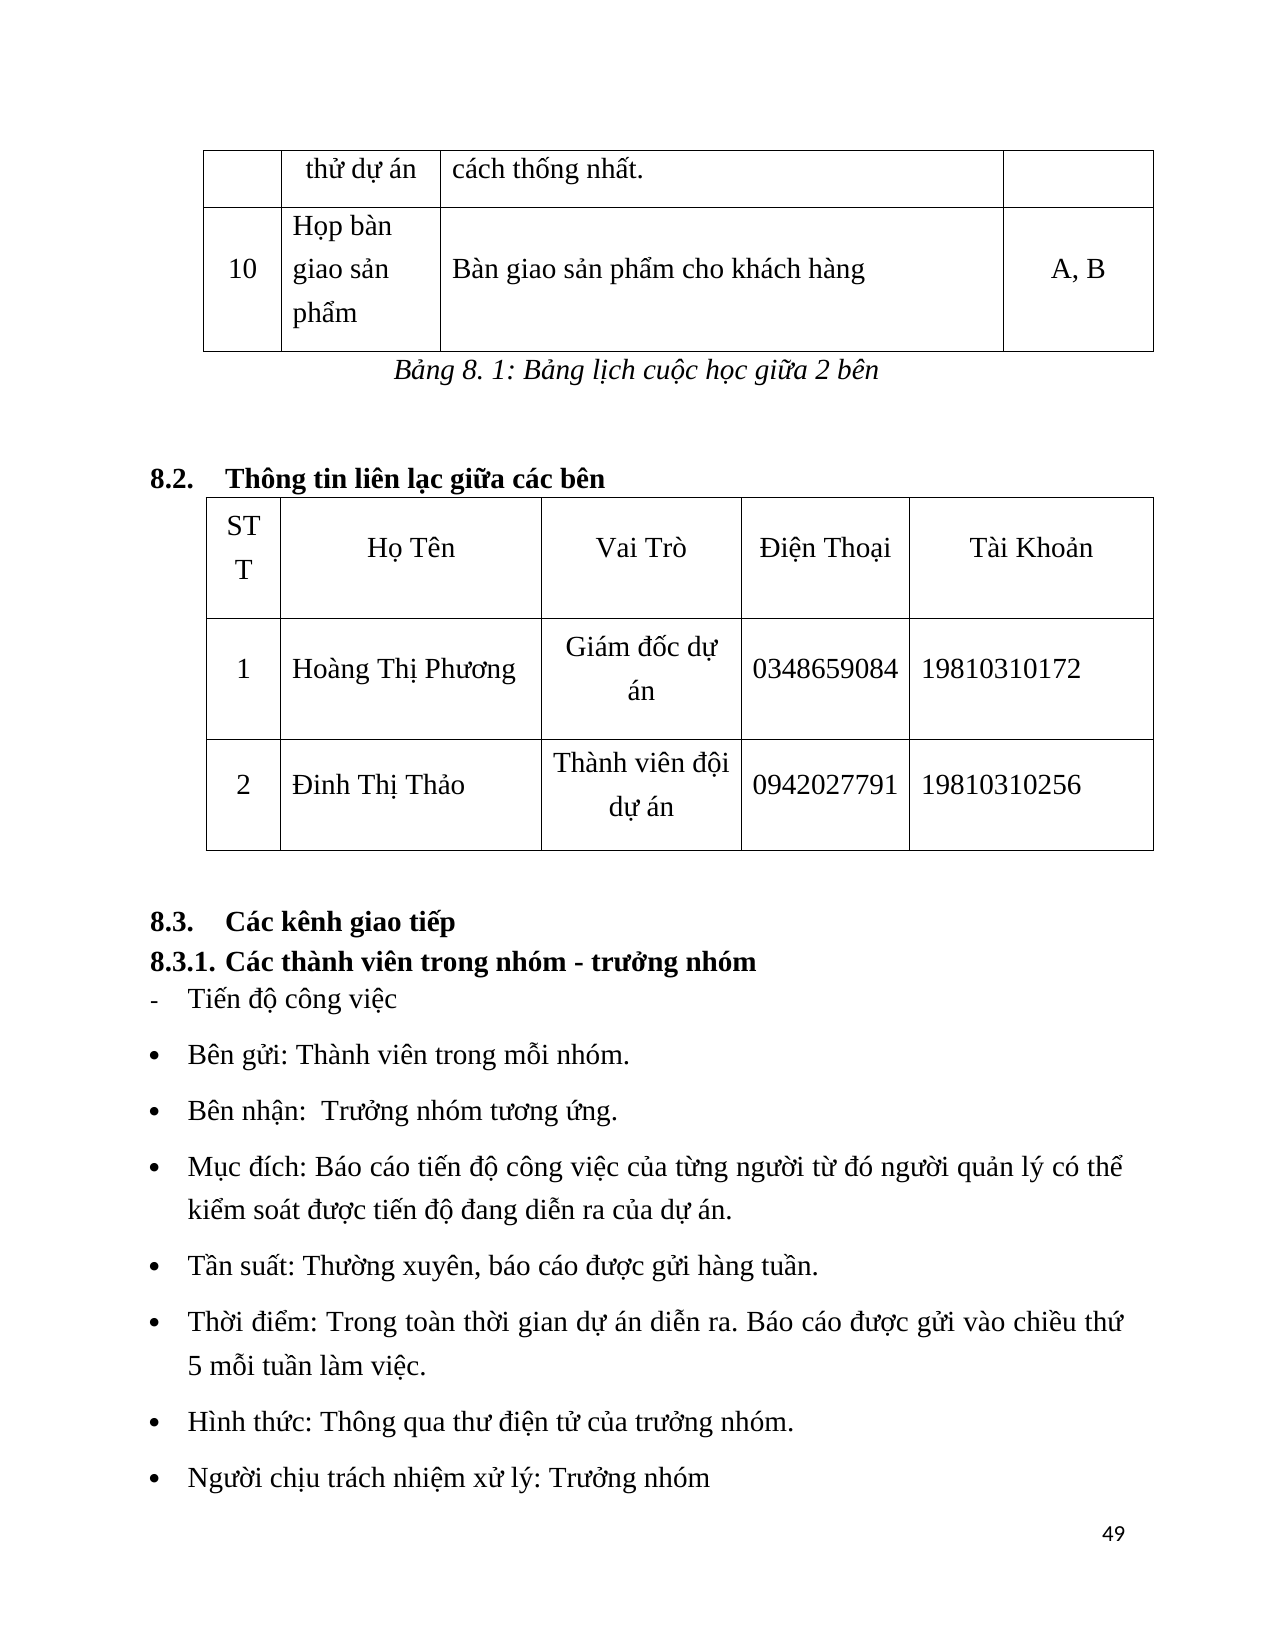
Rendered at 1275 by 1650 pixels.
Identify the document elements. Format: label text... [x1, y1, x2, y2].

list Thời điểm: Trong toàn thời gian dự án diễn ra. Báo cáo được gửi vào chiều thứ 5 mỗi tuần làm việc. [150, 1304, 1125, 1382]
table_header Điện Thoại [742, 498, 909, 618]
table_header Vai Trò [542, 498, 741, 618]
table_cell 19810310256 [910, 740, 1153, 850]
subtitle 8.3. Các kênh giao tiếp [150, 904, 1125, 938]
table_cell 1 [207, 619, 280, 739]
list Tần suất: Thường xuyên, báo cáo được gửi hàng tuần. [150, 1248, 1125, 1282]
table_header STT [207, 498, 280, 618]
list Tiến độ công việc [150, 981, 1125, 1014]
table_header Họ Tên [281, 498, 541, 618]
table_cell 2 [207, 740, 280, 850]
subtitle 8.3.1. Các thành viên trong nhóm - trưởng nhóm [150, 944, 1125, 978]
table_cell A, B [1004, 208, 1153, 351]
table_cell 10 [204, 208, 281, 351]
text Bảng 8. 1: Bảng lịch cuộc học giữa 2 bên [150, 352, 1125, 386]
list Hình thức: Thông qua thư điện tử của trưởng nhóm. [150, 1404, 1125, 1438]
table_cell Họp bàn giao sản phẩm [282, 208, 440, 351]
table_cell 0942027791 [742, 740, 909, 850]
table_cell 19810310172 [910, 619, 1153, 739]
list Mục đích: Báo cáo tiến độ công việc của từng người từ đó người quản lý có thể kiểm soát được tiến độ đang diễn ra của dự án. [150, 1149, 1125, 1226]
table_cell Giám đốc dự án [542, 619, 741, 739]
list Người chịu trách nhiệm xử lý: Trưởng nhóm [150, 1460, 1125, 1494]
table_cell 0348659084 [742, 619, 909, 739]
list Bên nhận: Trưởng nhóm tương ứng. [150, 1093, 1125, 1126]
list Bên gửi: Thành viên trong mỗi nhóm. [150, 1037, 1125, 1070]
subtitle 8.2. Thông tin liên lạc giữa các bên [150, 461, 1125, 495]
table_cell Bàn giao sản phẩm cho khách hàng [441, 208, 1003, 351]
table_cell 9 [204, 151, 281, 207]
table_cell Thành viên đội dự án [542, 740, 741, 850]
table_cell Đinh Thị Thảo [281, 740, 541, 850]
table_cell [282, 151, 440, 207]
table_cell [441, 151, 1003, 207]
table_cell Hoàng Thị Phương [281, 619, 541, 739]
table_cell A [1004, 151, 1153, 207]
table_header Tài Khoản [910, 498, 1153, 618]
